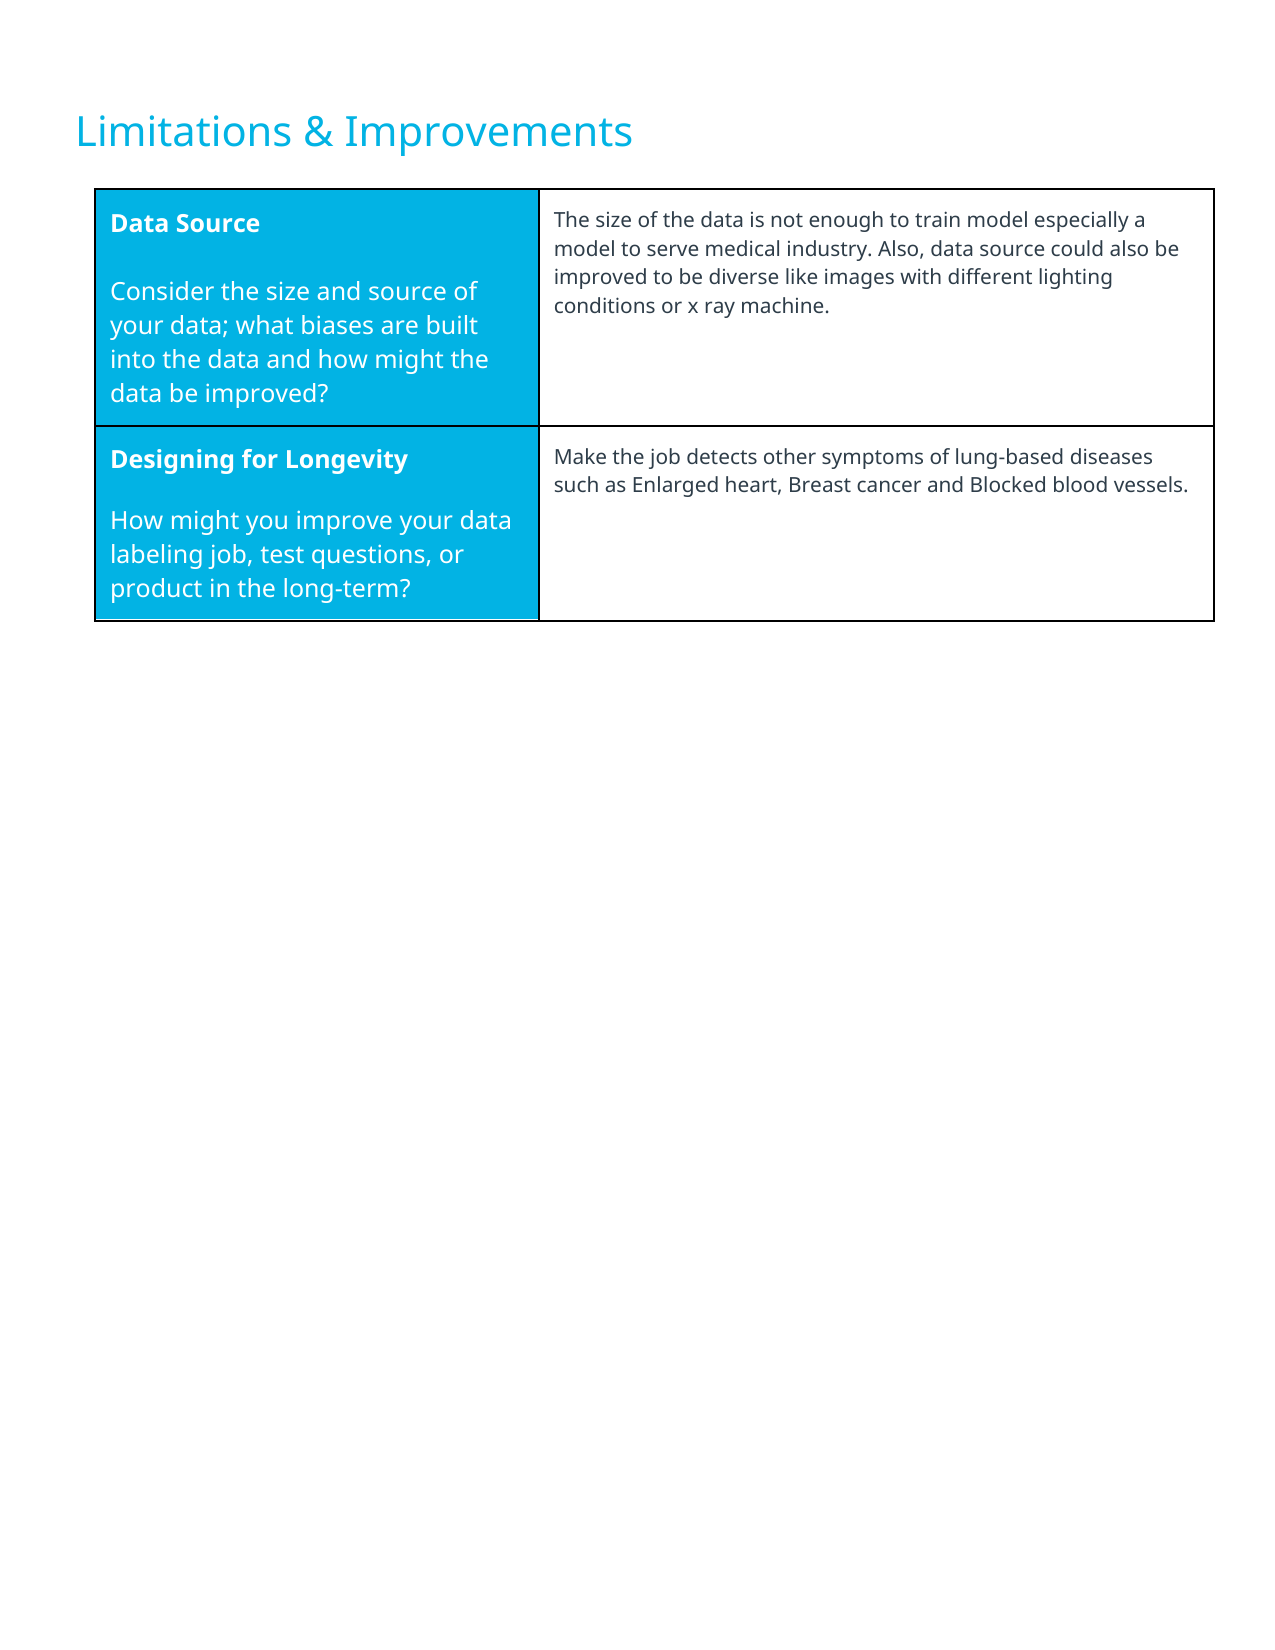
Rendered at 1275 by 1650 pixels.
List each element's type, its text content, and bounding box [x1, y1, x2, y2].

table_cell Designing for Longevity How might you improve your data labeling job, test questions, or product in the long-term? [96, 427, 538, 619]
table_header Data Source Consider the size and source of your data; what biases are built into the data and how might the data be improved? [96, 190, 538, 425]
table_cell Make the job detects other symptoms of lung-based diseases such as Enlarged heart, Breast cancer and Blocked blood vessels. [540, 427, 1213, 619]
table_header The size of the data is not enough to train model especially a model to serve medical industry. Also, data source could also be improved to be diverse like images with different lighting conditions or x ray machine. [540, 190, 1213, 425]
subtitle Limitations & Improvements [75, 101, 1200, 158]
